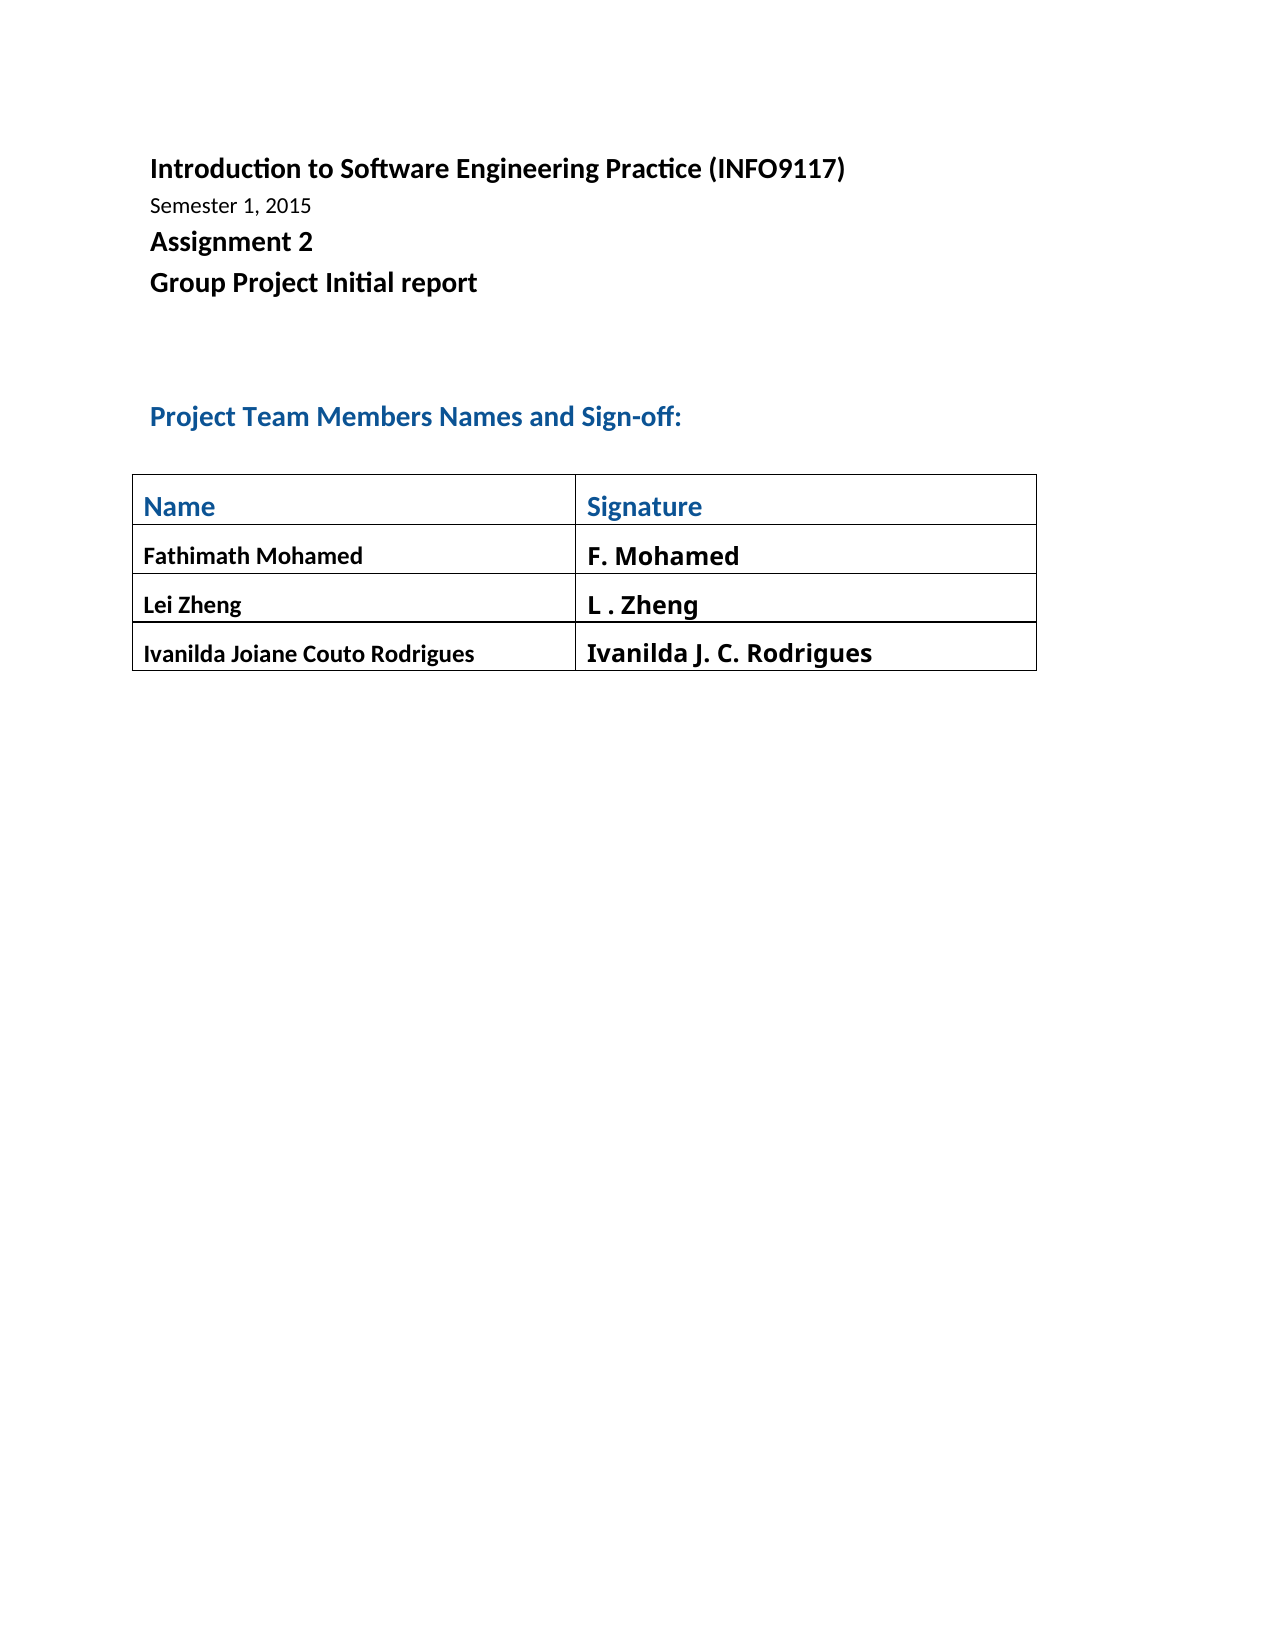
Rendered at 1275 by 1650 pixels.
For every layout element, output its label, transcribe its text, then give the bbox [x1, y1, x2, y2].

table_header Name [133, 475, 575, 524]
table_cell Ivanilda J. C. Rodrigues [576, 623, 1036, 670]
table_cell Ivanilda Joiane Couto Rodrigues [133, 623, 575, 670]
table_cell Fathimath Mohamed [133, 525, 575, 573]
table_cell L . Zheng [576, 574, 1036, 621]
text Introduction to Software Engineering Practice (INFO9117) [150, 150, 1125, 186]
table_cell F. Mohamed [576, 525, 1036, 573]
text Semester 1, 2015 [150, 191, 1125, 219]
text Project Team Members Names and Sign-off: [150, 398, 1125, 434]
table_cell Lei Zheng [133, 574, 575, 621]
text Assignment 2 [150, 223, 1125, 259]
text Group Project Initial report [150, 264, 1125, 300]
table_header Signature [576, 475, 1036, 524]
